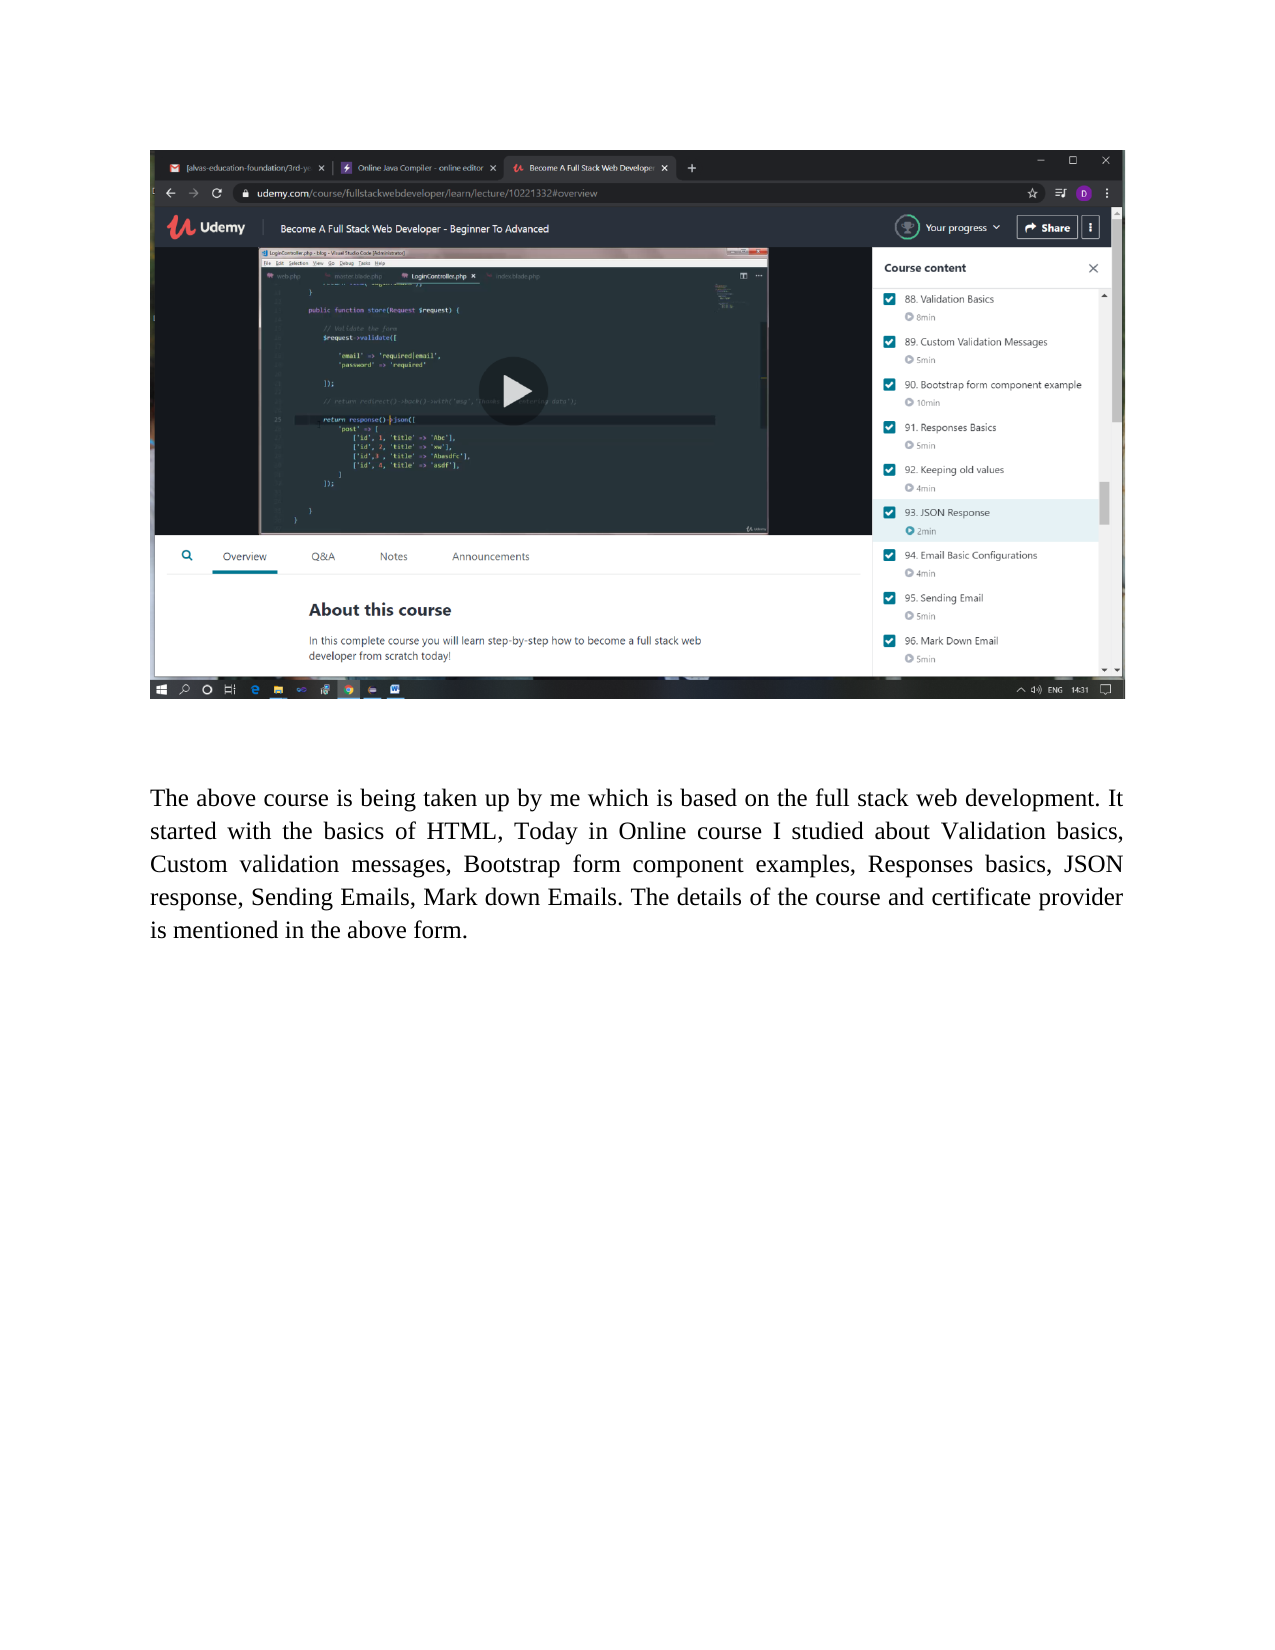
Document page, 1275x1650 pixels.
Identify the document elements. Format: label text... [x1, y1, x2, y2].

picture [150, 150, 1125, 699]
text The above course is being taken up by me which is based on the full stack web development. It started with the basics of HTML, Today in Online course I studied about Validation basics, Custom validation messages, Bootstrap form component examples, Responses basics, JSON response, Sending Emails, Mark down Emails. The details of the course and certificate provider is mentioned in the above form. [150, 783, 1125, 944]
